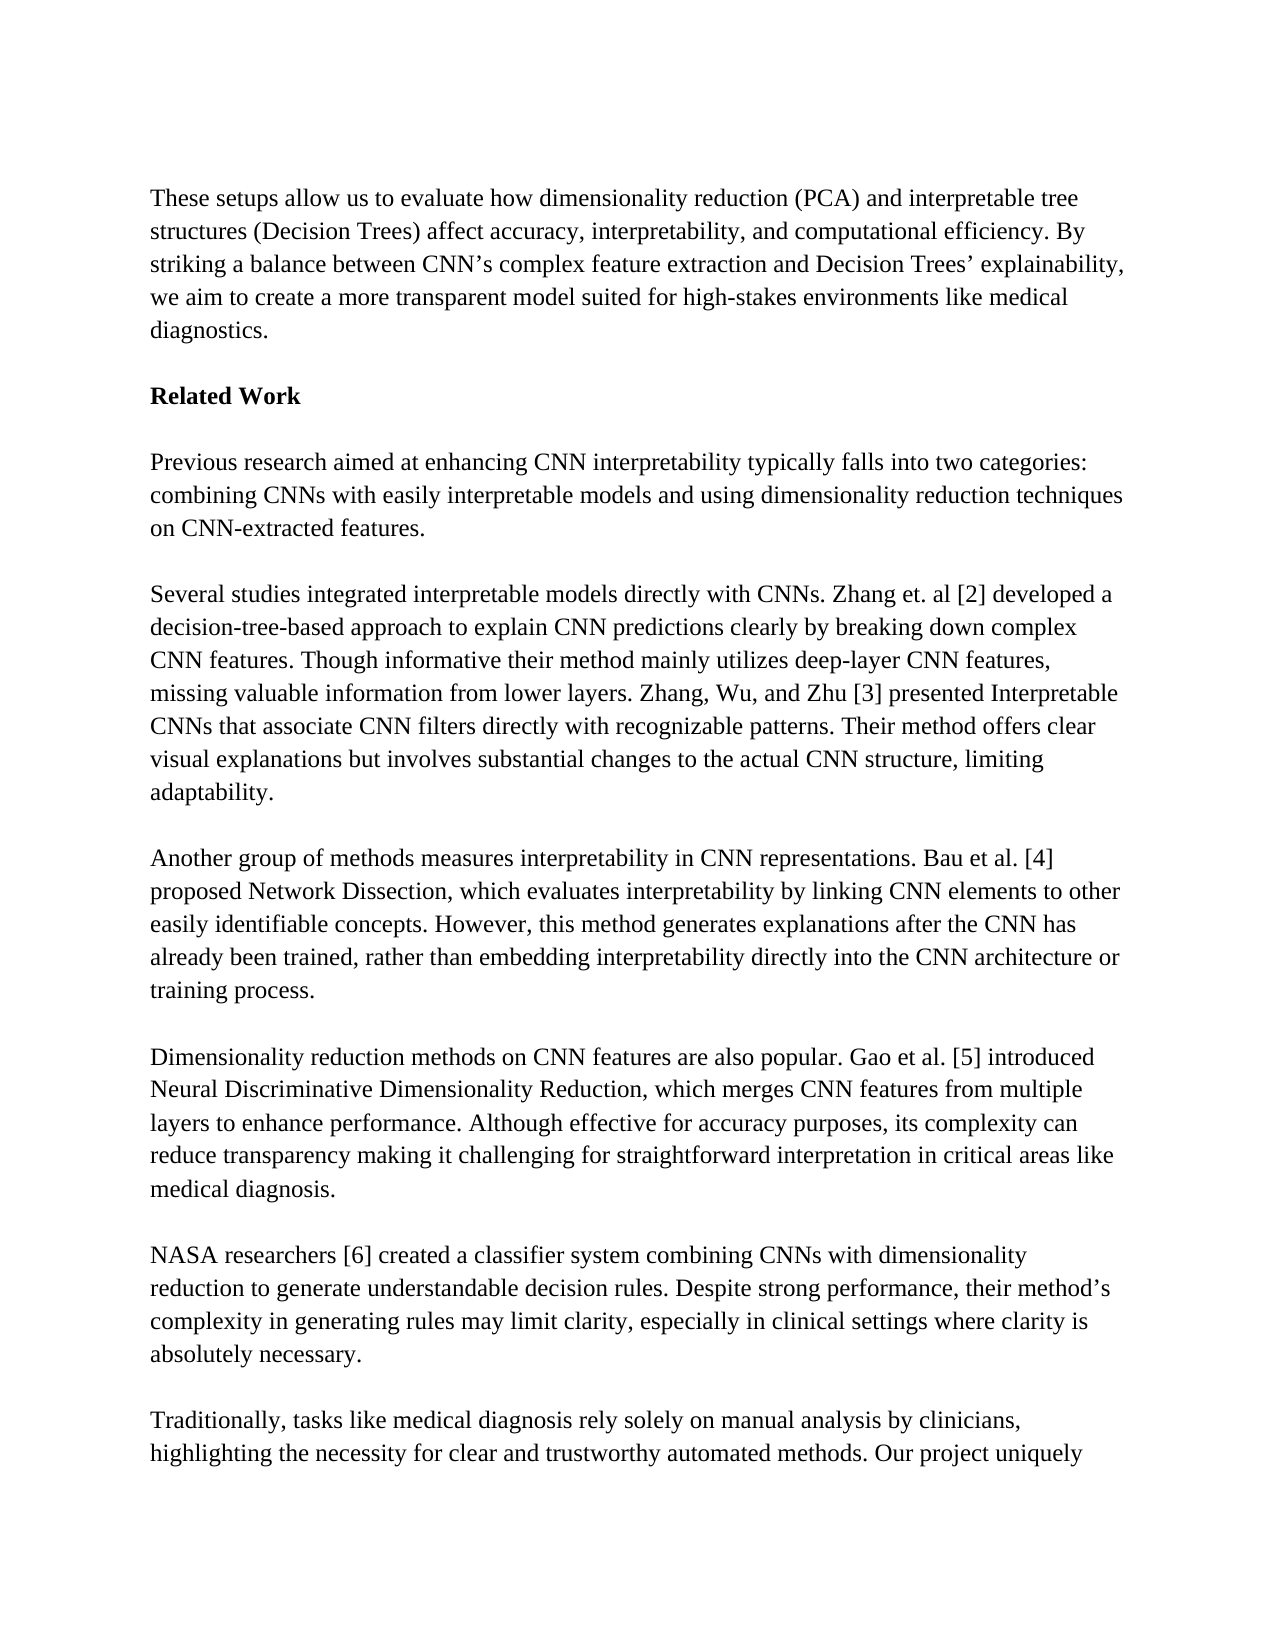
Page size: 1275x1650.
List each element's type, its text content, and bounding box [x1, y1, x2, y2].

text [150, 1405, 1125, 1467]
text Another group of methods measures interpretability in CNN representations. Bau et al. [4] proposed Network Dissection, which evaluates interpretability by linking CNN elements to other easily identifiable concepts. However, this method generates explanations after the CNN has already been trained, rather than embedding interpretability directly into the CNN architecture or training process. [150, 843, 1125, 1004]
text NASA researchers [6] created a classifier system combining CNNs with dimensionality reduction to generate understandable decision rules. Despite strong performance, their method’s complexity in generating rules may limit clarity, especially in clinical settings where clarity is absolutely necessary. [150, 1240, 1125, 1367]
text These setups allow us to evaluate how dimensionality reduction (PCA) and interpretable tree structures (Decision Trees) affect accuracy, interpretability, and computational efficiency. By striking a balance between CNN’s complex feature extraction and Decision Trees’ explainability, we aim to create a more transparent model suited for high-stakes environments like medical diagnostics. [150, 183, 1125, 344]
text Related Work [150, 381, 1125, 410]
text Several studies integrated interpretable models directly with CNNs. Zhang et. al [2] developed a decision-tree-based approach to explain CNN predictions clearly by breaking down complex CNN features. Though informative their method mainly utilizes deep-layer CNN features, missing valuable information from lower layers. Zhang, Wu, and Zhu [3] presented Interpretable CNNs that associate CNN filters directly with recognizable patterns. Their method offers clear visual explanations but involves substantial changes to the actual CNN structure, limiting adaptability. [150, 579, 1125, 806]
text Dimensionality reduction methods on CNN features are also popular. Gao et al. [5] introduced Neural Discriminative Dimensionality Reduction, which merges CNN features from multiple layers to enhance performance. Although effective for accuracy purposes, its complexity can reduce transparency making it challenging for straightforward interpretation in critical areas like medical diagnosis. [150, 1042, 1125, 1202]
text Previous research aimed at enhancing CNN interpretability typically falls into two categories: combining CNNs with easily interpretable models and using dimensionality reduction techniques on CNN-extracted features. [150, 447, 1125, 542]
